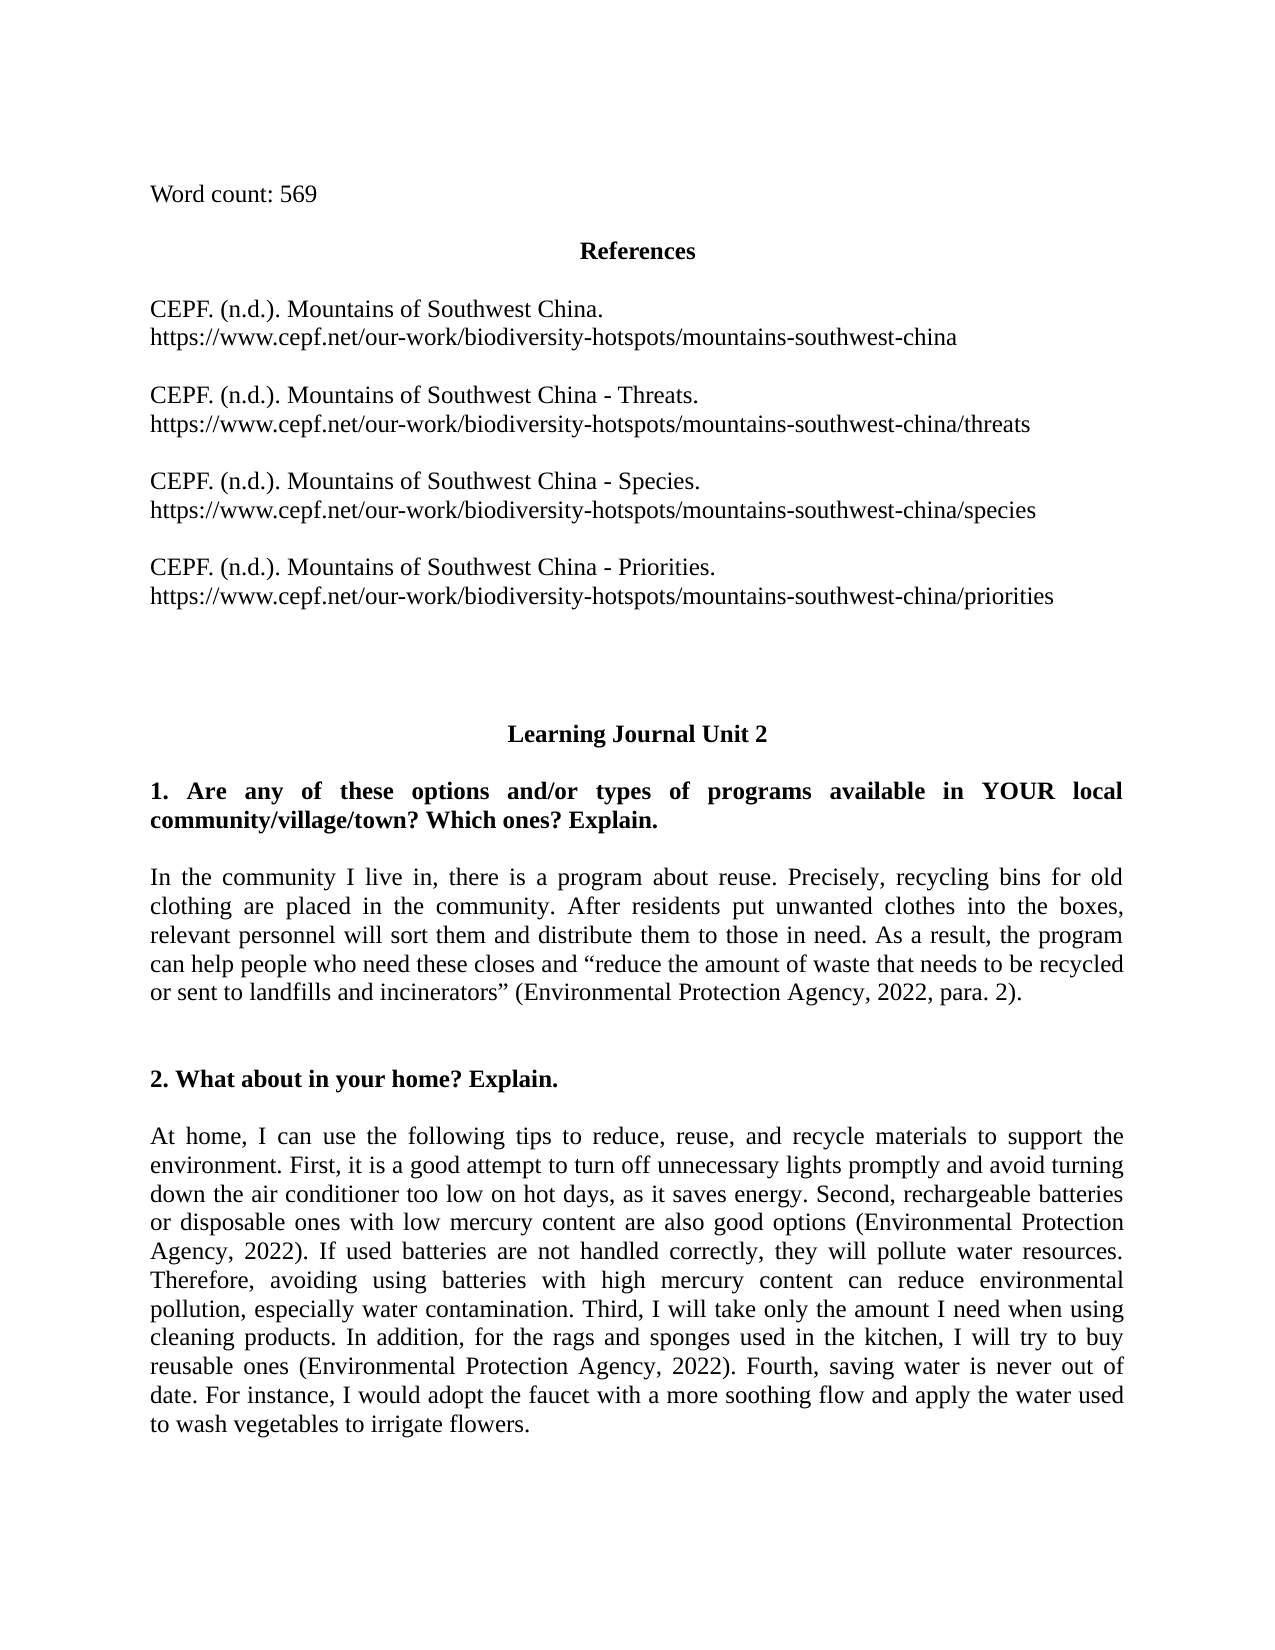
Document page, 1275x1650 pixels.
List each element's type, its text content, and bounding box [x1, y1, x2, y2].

text At home, I can use the following tips to reduce, reuse, and recycle materials to support the environment. First, it is a good attempt to turn off unnecessary lights promptly and avoid turning down the air conditioner too low on hot days, as it saves energy. Second, rechargeable batteries or disposable ones with low mercury content are also good options (Environmental Protection Agency, 2022). If used batteries are not handled correctly, they will pollute water resources. Therefore, avoiding using batteries with high mercury content can reduce environmental pollution, especially water contamination. Third, I will take only the amount I need when using cleaning products. In addition, for the rags and sponges used in the kitchen, I will try to buy reusable ones (Environmental Protection Agency, 2022). Fourth, saving water is never out of date. For instance, I would adopt the faucet with a more soothing flow and apply the water used to wash vegetables to irrigate flowers. [150, 1121, 1125, 1437]
text https://www.cepf.net/our-work/biodiversity-hotspots/mountains-southwest-china/species [150, 495, 1125, 524]
text https://www.cepf.net/our-work/biodiversity-hotspots/mountains-southwest-china/priorities [150, 581, 1125, 610]
text CEPF. (n.d.). Mountains of Southwest China - Threats. [150, 380, 1125, 409]
text 1. Are any of these options and/or types of programs available in YOUR local community/village/town? Which ones? Explain. [150, 776, 1125, 834]
text CEPF. (n.d.). Mountains of Southwest China - Species. [150, 466, 1125, 495]
text CEPF. (n.d.). Mountains of Southwest China - Priorities. [150, 552, 1125, 581]
text Word count: 569 [150, 179, 1125, 207]
text Learning Journal Unit 2 [150, 719, 1125, 747]
text 2. What about in your home? Explain. [150, 1064, 1125, 1092]
text https://www.cepf.net/our-work/biodiversity-hotspots/mountains-southwest-china [150, 322, 1125, 351]
text CEPF. (n.d.). Mountains of Southwest China. [150, 294, 1125, 322]
text References [150, 236, 1125, 265]
text https://www.cepf.net/our-work/biodiversity-hotspots/mountains-southwest-china/threats [150, 409, 1125, 437]
text In the community I live in, there is a program about reuse. Precisely, recycling bins for old clothing are placed in the community. After residents put unwanted clothes into the boxes, relevant personnel will sort them and distribute them to those in need. As a result, the program can help people who need these closes and “reduce the amount of waste that needs to be recycled or sent to landfills and incinerators” (Environmental Protection Agency, 2022, para. 2). [150, 862, 1125, 1006]
